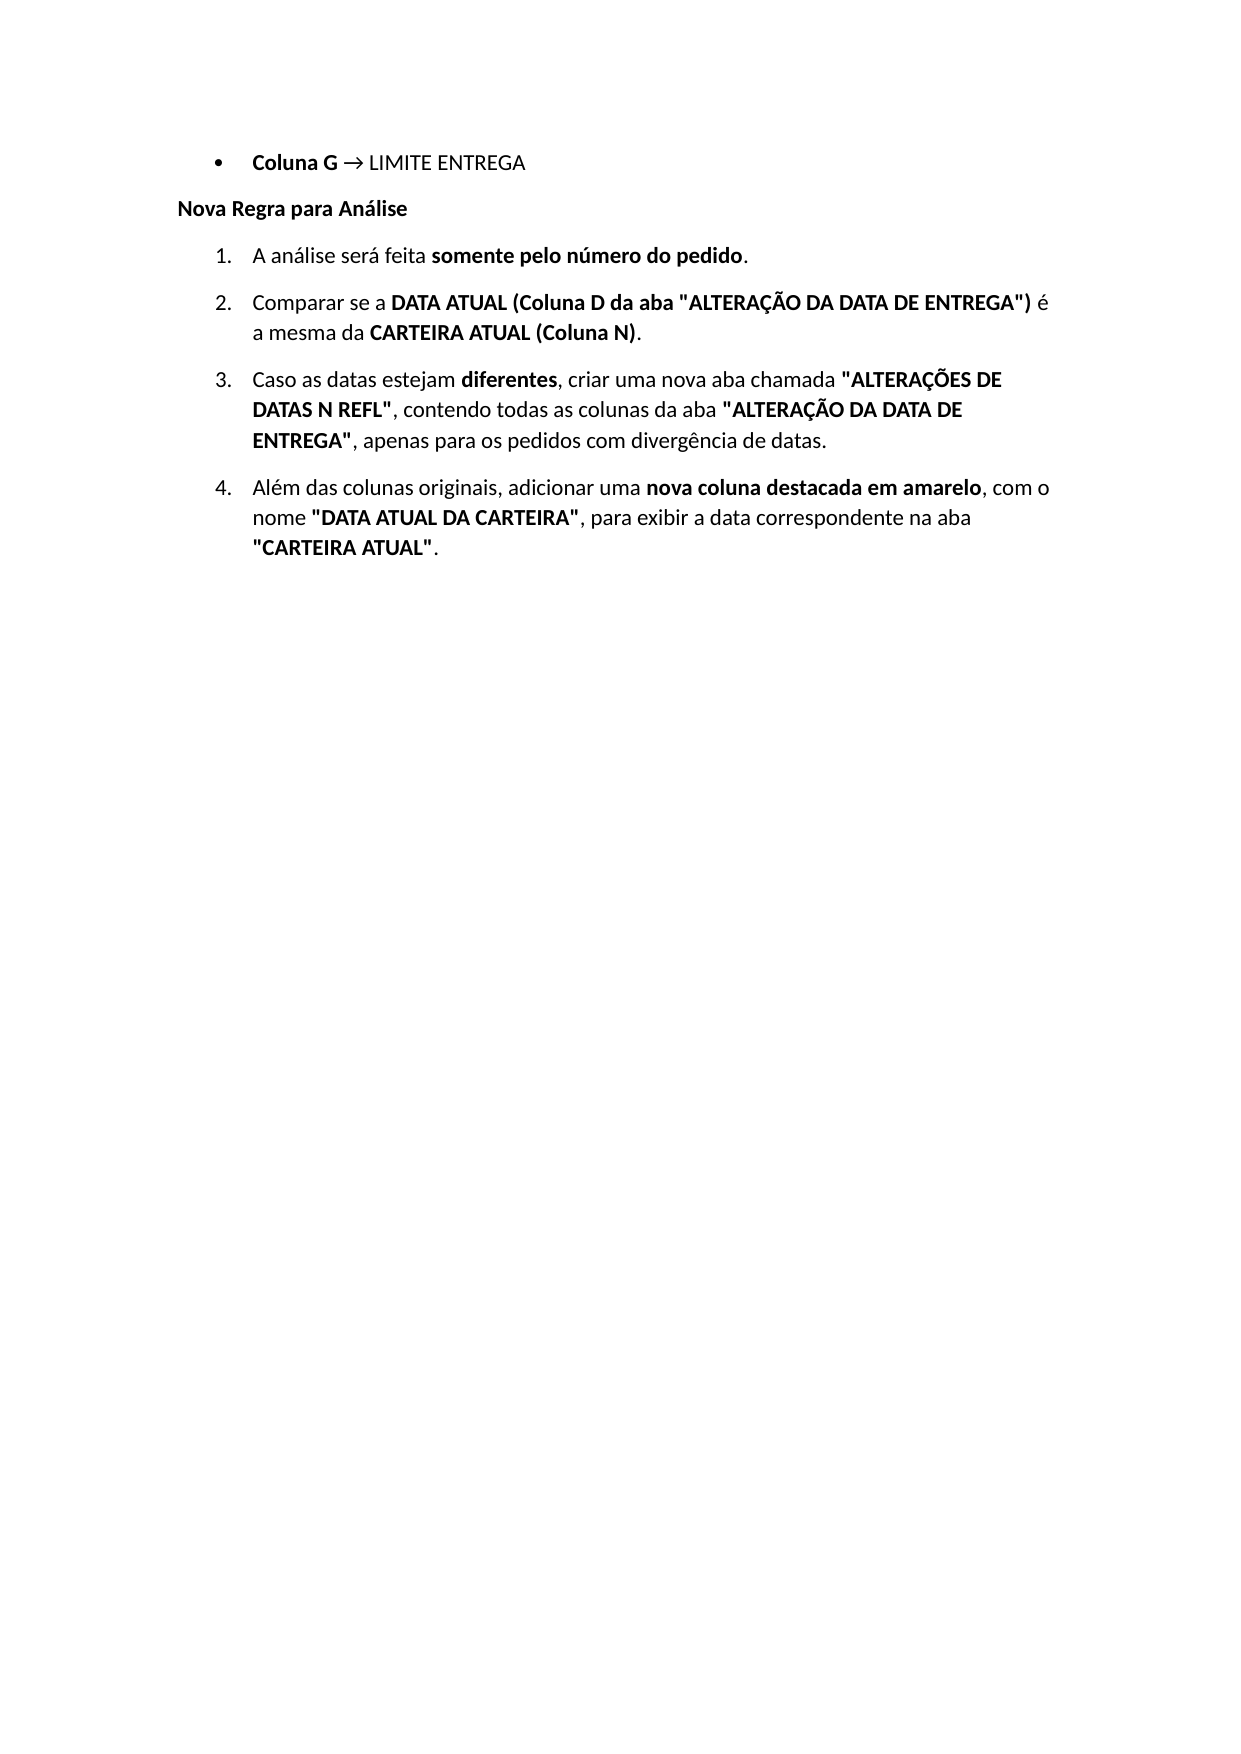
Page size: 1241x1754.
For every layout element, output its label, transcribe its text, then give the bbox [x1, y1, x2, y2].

list Coluna G → LIMITE ENTREGA [215, 148, 1063, 176]
list Caso as datas estejam diferentes, criar uma nova aba chamada "ALTERAÇÕES DE DATAS N REFL", contendo todas as colunas da aba "ALTERAÇÃO DA DATA DE ENTREGA", apenas para os pedidos com divergência de datas. [215, 365, 1063, 454]
list Além das colunas originais, adicionar uma nova coluna destacada em amarelo, com o nome "DATA ATUAL DA CARTEIRA", para exibir a data correspondente na aba "CARTEIRA ATUAL". [215, 473, 1063, 561]
text Nova Regra para Análise [177, 194, 1063, 222]
list A análise será feita somente pelo número do pedido. [215, 241, 1063, 269]
list Comparar se a DATA ATUAL (Coluna D da aba "ALTERAÇÃO DA DATA DE ENTREGA") é a mesma da CARTEIRA ATUAL (Coluna N). [215, 288, 1063, 346]
